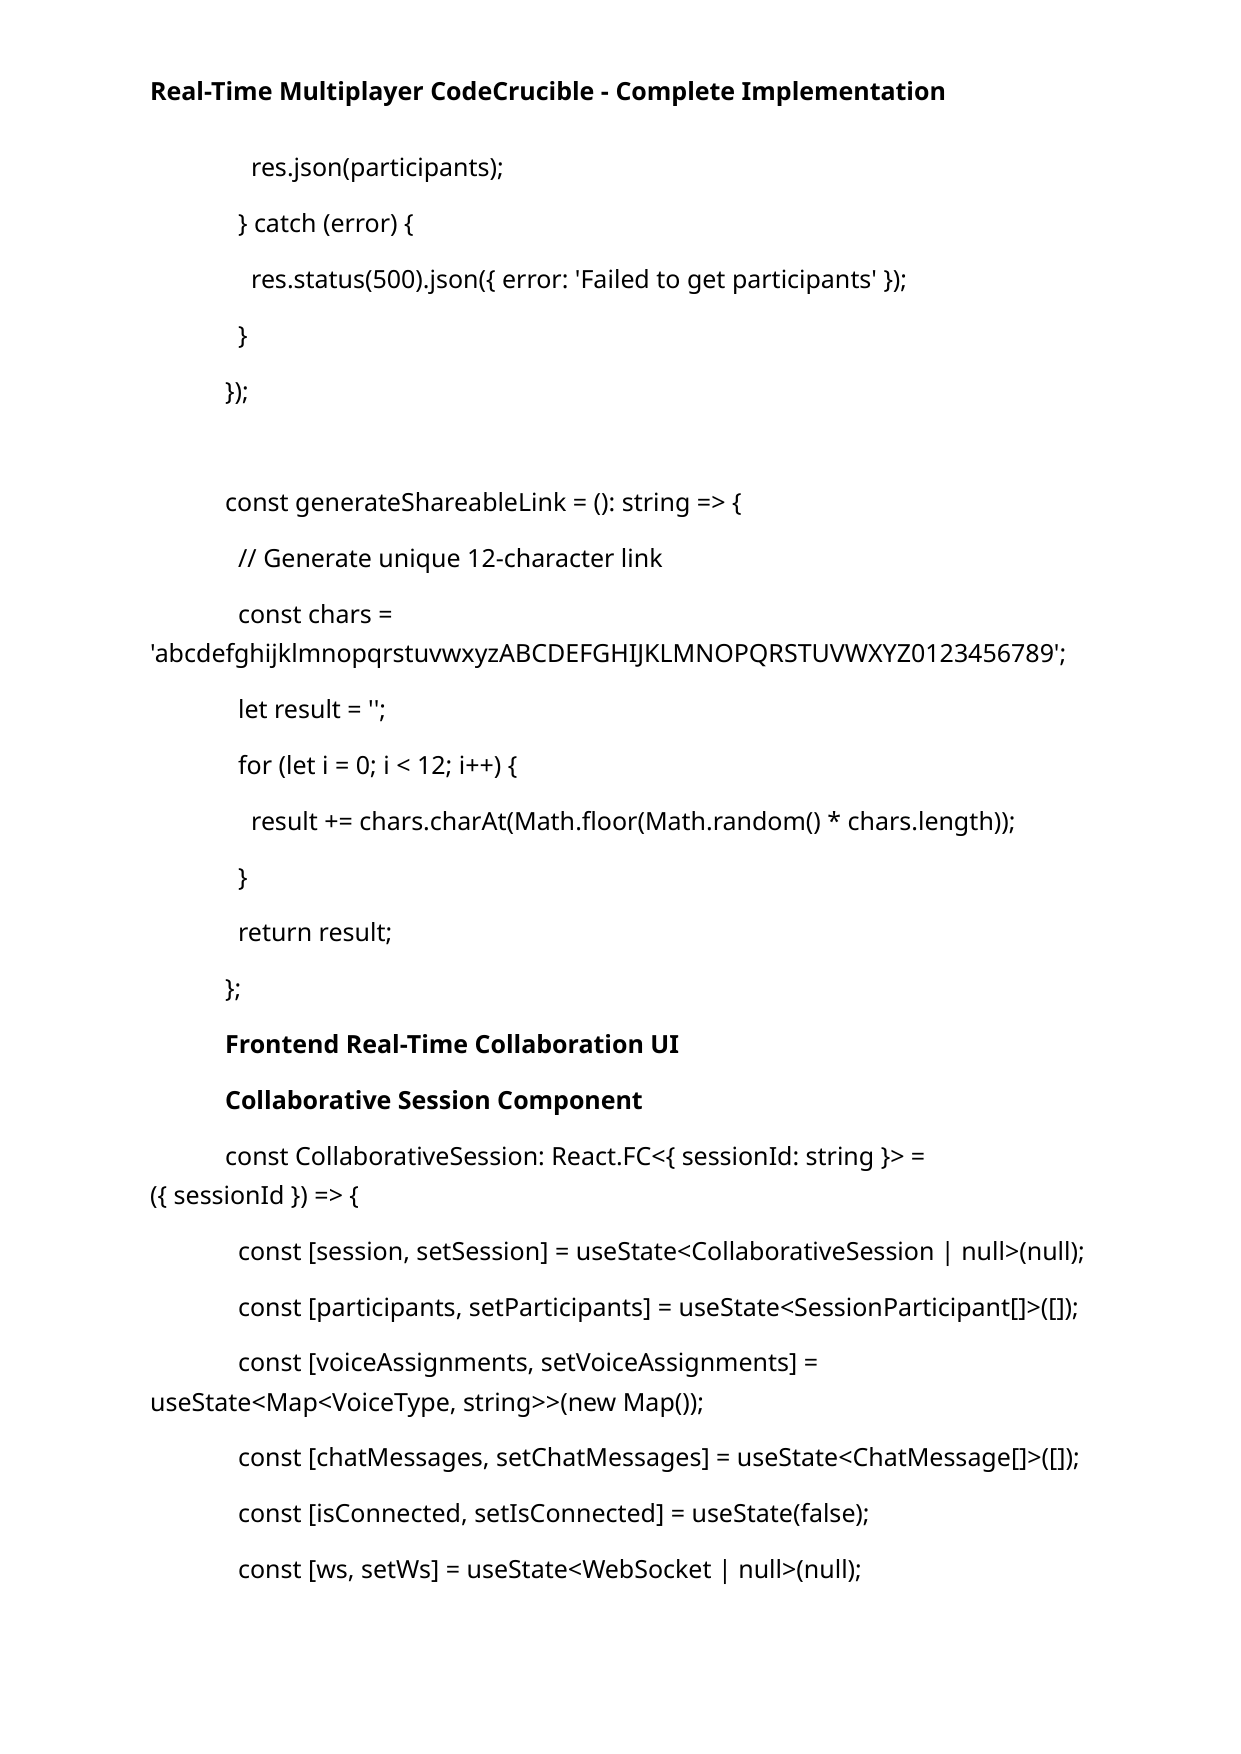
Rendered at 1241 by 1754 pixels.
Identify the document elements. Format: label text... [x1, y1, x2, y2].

text const [isConnected, setIsConnected] = useState(false); [150, 1496, 1090, 1530]
text Collaborative Session Component [150, 1082, 1090, 1117]
text result += chars.charAt(Math.floor(Math.random() * chars.length)); [150, 803, 1090, 837]
text const [voiceAssignments, setVoiceAssignments] = useState<Map<VoiceType, string>>(new Map()); [150, 1345, 1090, 1418]
text res.status(500).json({ error: 'Failed to get participants' }); [150, 262, 1090, 296]
text return result; [150, 915, 1090, 949]
text const [ws, setWs] = useState<WebSocket | null>(null); [150, 1552, 1090, 1586]
text for (let i = 0; i < 12; i++) { [150, 747, 1090, 782]
text const generateShareableLink = (): string => { [150, 485, 1090, 519]
text const [chatMessages, setChatMessages] = useState<ChatMessage[]>([]); [150, 1440, 1090, 1474]
text const [session, setSession] = useState<CollaborativeSession | null>(null); [150, 1233, 1090, 1267]
text Frontend Real-Time Collaboration UI [150, 1027, 1090, 1061]
text } [150, 317, 1090, 352]
text let result = ''; [150, 692, 1090, 726]
text const [participants, setParticipants] = useState<SessionParticipant[]>([]); [150, 1289, 1090, 1323]
text } catch (error) { [150, 206, 1090, 240]
text const CollaborativeSession: React.FC<{ sessionId: string }> = ({ sessionId }) => { [150, 1138, 1090, 1212]
text }; [150, 971, 1090, 1005]
text const chars = 'abcdefghijklmnopqrstuvwxyzABCDEFGHIJKLMNOPQRSTUVWXYZ0123456789'; [150, 597, 1090, 670]
text res.json(participants); [150, 150, 1090, 184]
text }); [150, 373, 1090, 407]
text // Generate unique 12-character link [150, 541, 1090, 575]
text } [150, 859, 1090, 893]
